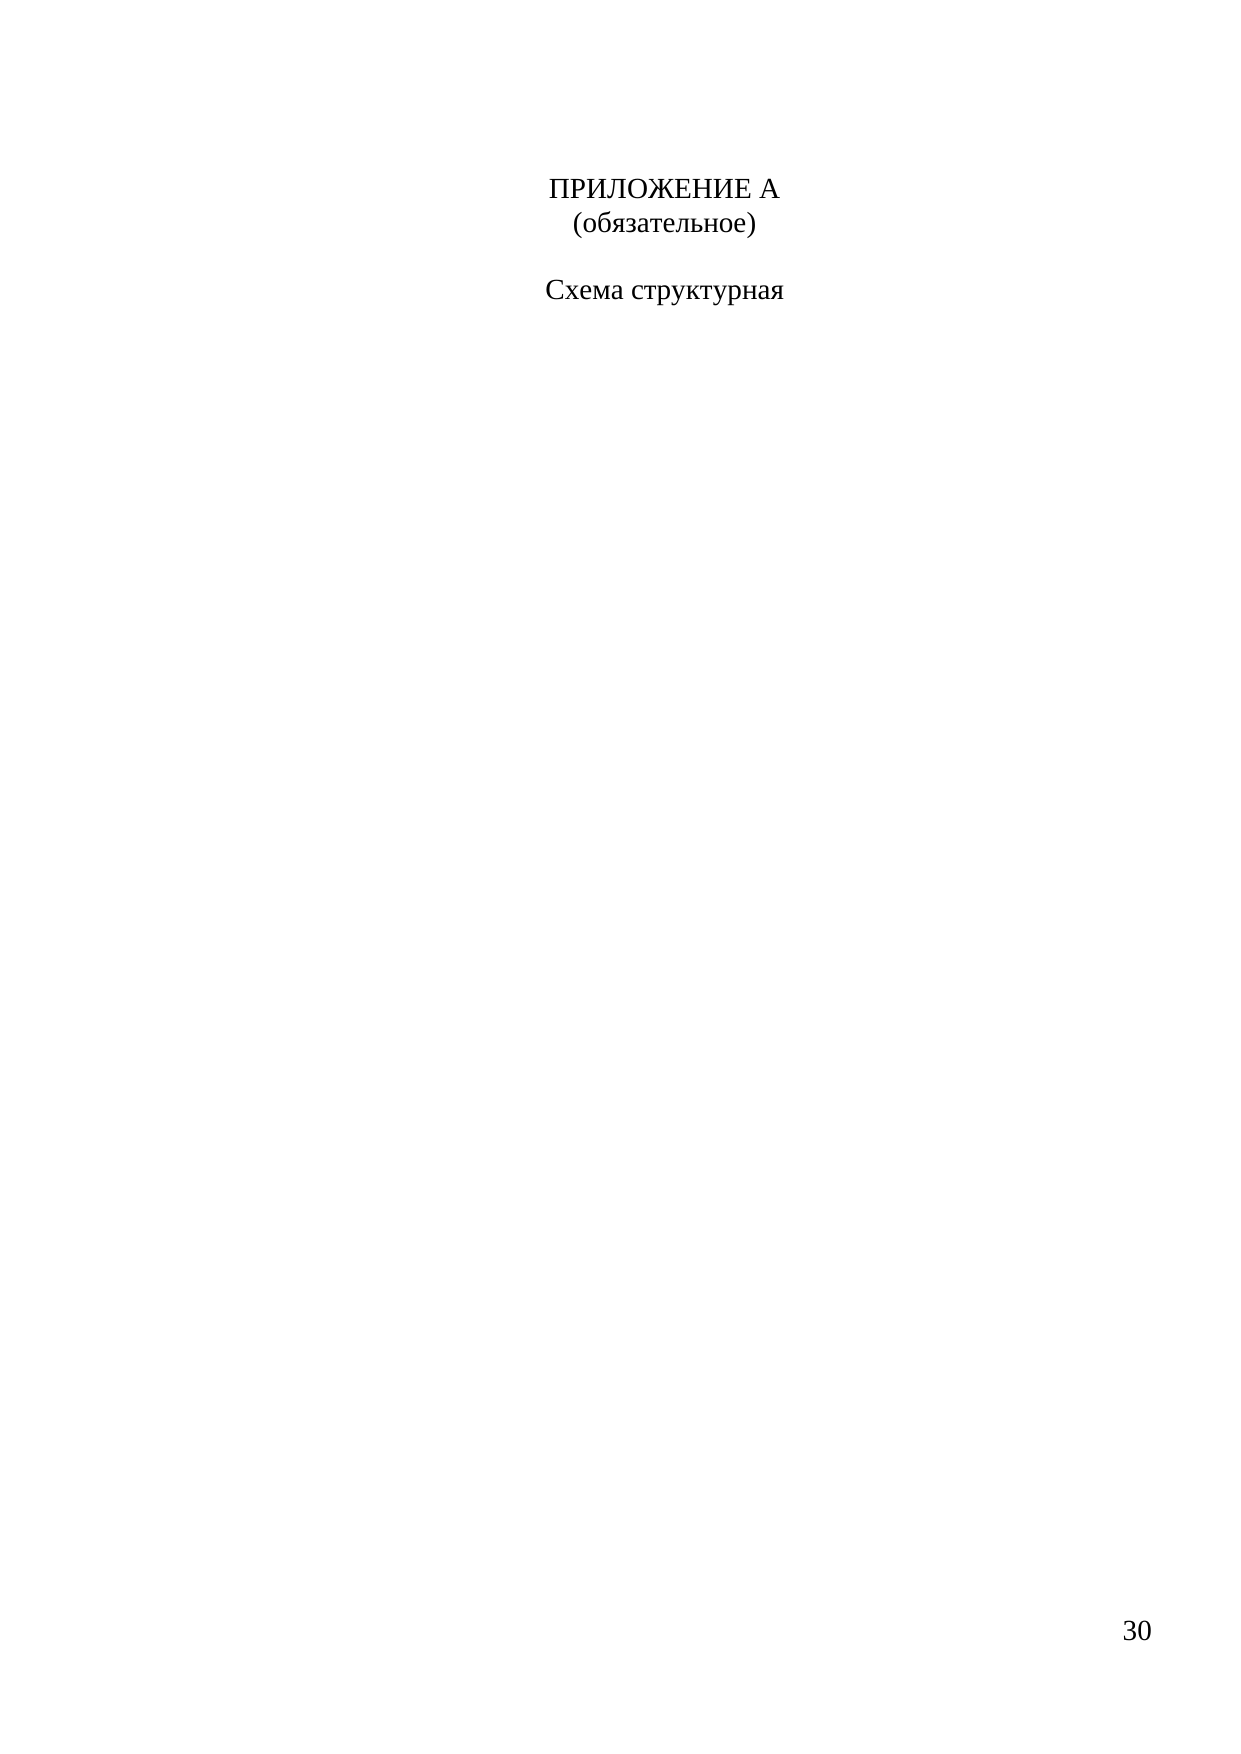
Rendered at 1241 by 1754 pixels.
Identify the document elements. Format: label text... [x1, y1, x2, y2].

text Схема структурная [177, 272, 1152, 305]
text (обязательное) [177, 205, 1152, 238]
subtitle ПРИЛОЖЕНИЕ А [177, 171, 1152, 205]
